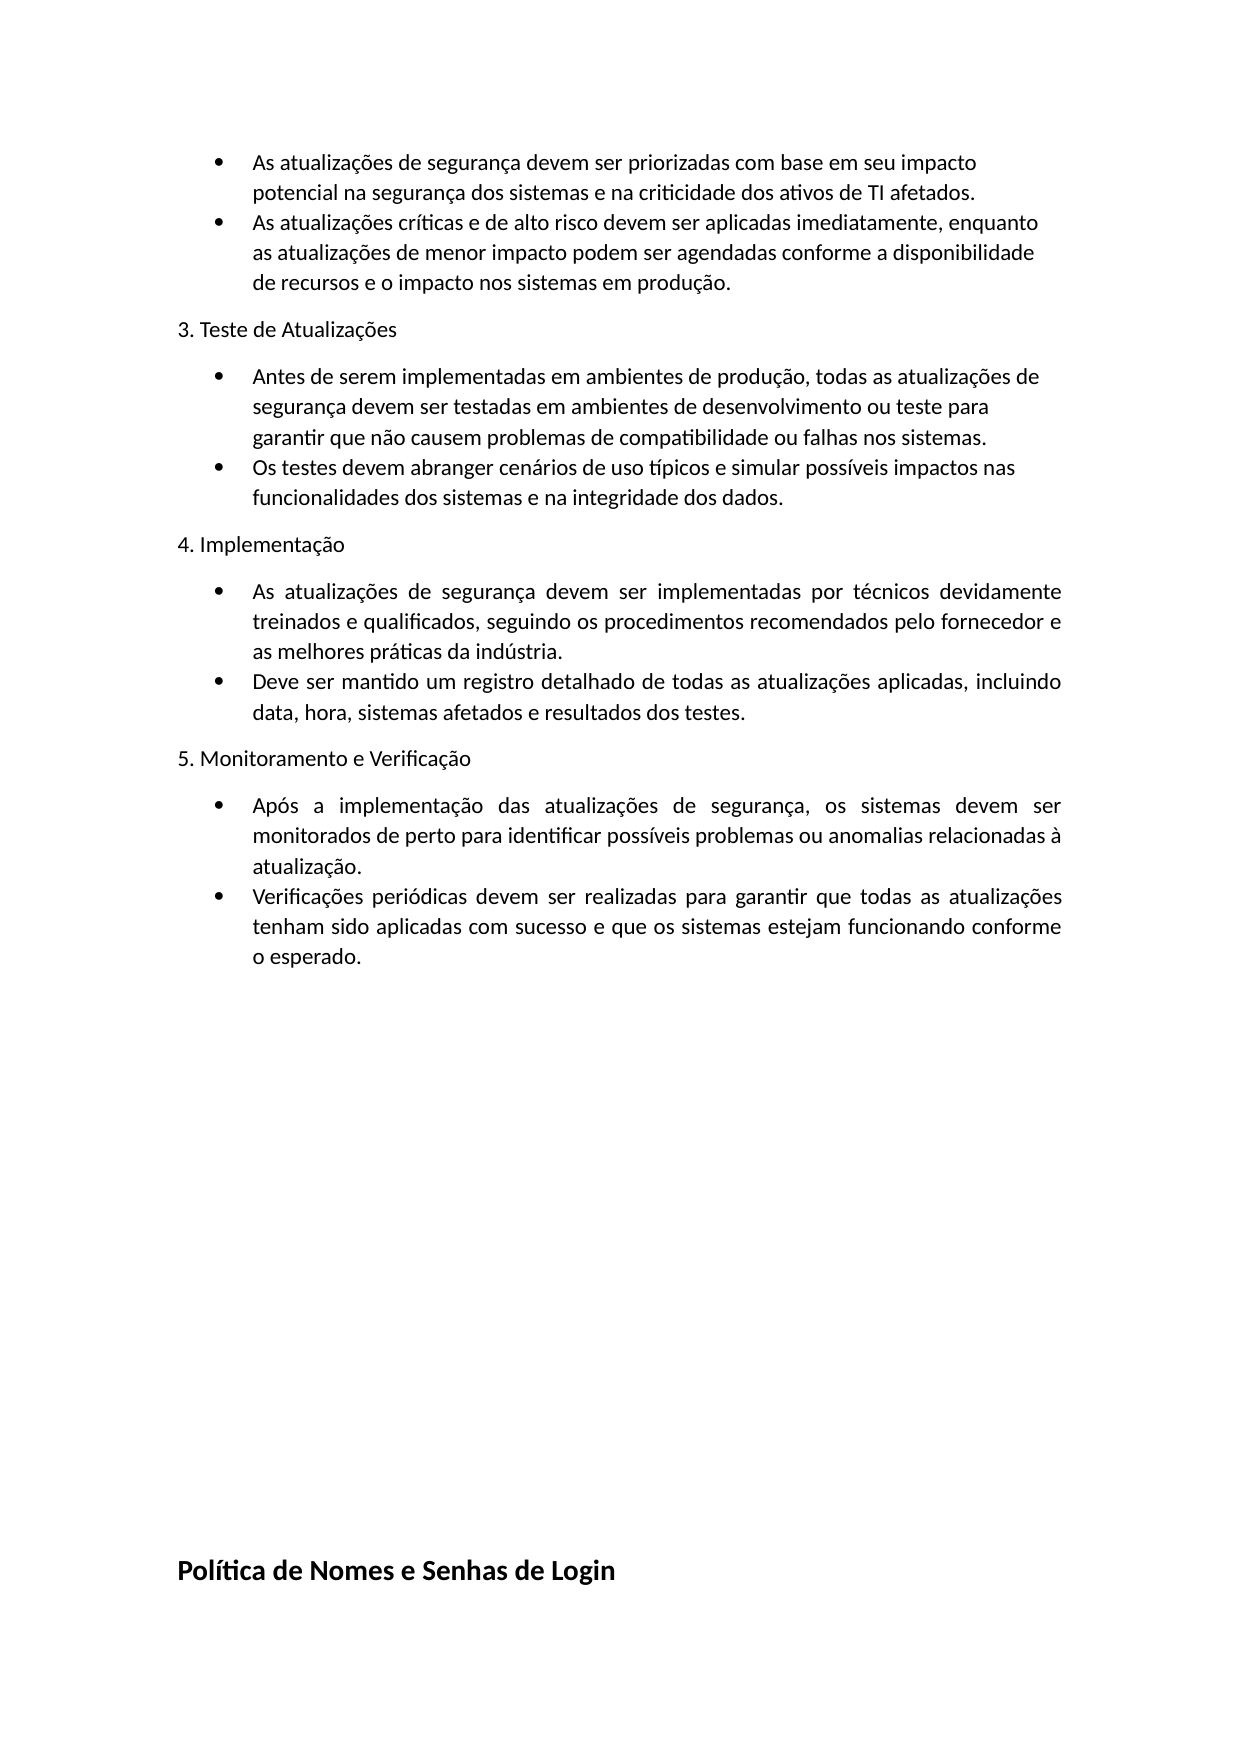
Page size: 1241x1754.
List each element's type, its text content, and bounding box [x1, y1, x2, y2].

list As atualizações críticas e de alto risco devem ser aplicadas imediatamente, enquanto as atualizações de menor impacto podem ser agendadas conforme a disponibilidade de recursos e o impacto nos sistemas em produção. [215, 208, 1063, 296]
list As atualizações de segurança devem ser implementadas por técnicos devidamente treinados e qualificados, seguindo os procedimentos recomendados pelo fornecedor e as melhores práticas da indústria. [215, 577, 1063, 665]
text 4. Implementação [177, 530, 1063, 558]
text 3. Teste de Atualizações [177, 315, 1063, 343]
text 5. Monitoramento e Verificação [177, 744, 1063, 772]
list Os testes devem abranger cenários de uso típicos e simular possíveis impactos nas funcionalidades dos sistemas e na integridade dos dados. [215, 453, 1063, 511]
list As atualizações de segurança devem ser priorizadas com base em seu impacto potencial na segurança dos sistemas e na criticidade dos ativos de TI afetados. [215, 148, 1063, 206]
list Deve ser mantido um registro detalhado de todas as atualizações aplicadas, incluindo data, hora, sistemas afetados e resultados dos testes. [215, 667, 1063, 726]
list Verificações periódicas devem ser realizadas para garantir que todas as atualizações tenham sido aplicadas com sucesso e que os sistemas estejam funcionando conforme o esperado. [215, 882, 1063, 970]
text Política de Nomes e Senhas de Login [177, 1552, 1063, 1587]
list Antes de serem implementadas em ambientes de produção, todas as atualizações de segurança devem ser testadas em ambientes de desenvolvimento ou teste para garantir que não causem problemas de compatibilidade ou falhas nos sistemas. [215, 362, 1063, 451]
list Após a implementação das atualizações de segurança, os sistemas devem ser monitorados de perto para identificar possíveis problemas ou anomalias relacionadas à atualização. [215, 791, 1063, 880]
